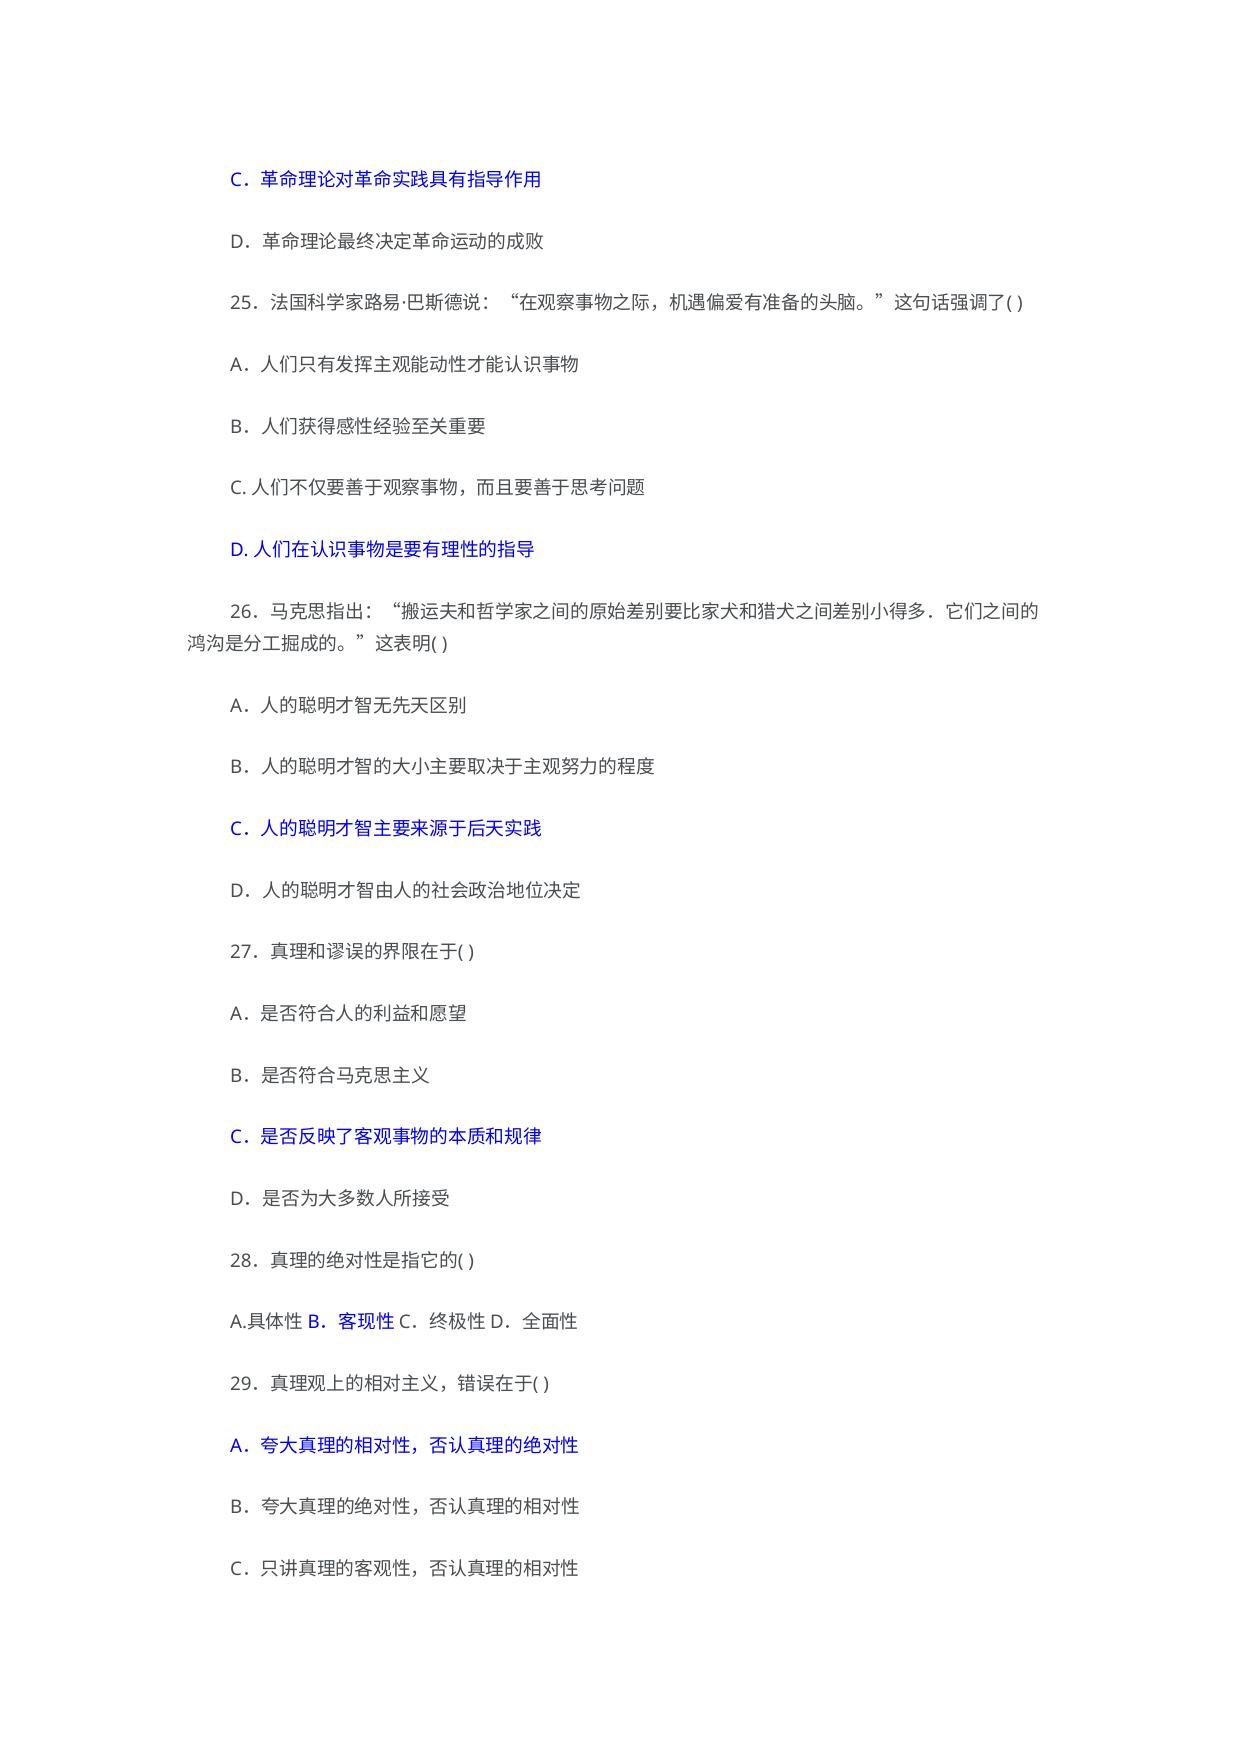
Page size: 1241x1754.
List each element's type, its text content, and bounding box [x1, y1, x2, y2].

text B．夸大真理的绝对性，否认真理的相对性 [187, 1489, 1053, 1522]
text 26．马克思指出：“搬运夫和哲学家之间的原始差别要比家犬和猎犬之间差别小得多．它们之间的鸿沟是分工掘成的。”这表明( ) [187, 594, 1053, 659]
text C．人的聪明才智主要来源于后天实践 [187, 811, 1053, 844]
text 25．法国科学家路易·巴斯德说：“在观察事物之际，机遇偏爱有准备的头脑。”这句话强调了( ) [187, 285, 1053, 318]
text C．只讲真理的客观性，否认真理的相对性 [187, 1551, 1053, 1584]
text C. 人们不仅要善于观察事物，而且要善于思考问题 [187, 470, 1053, 503]
text A．夸大真理的相对性，否认真理的绝对性 [187, 1428, 1053, 1460]
text D．人的聪明才智由人的社会政治地位决定 [187, 873, 1053, 905]
text A.具体性 B．客现性 C．终极性 D．全面性 [187, 1304, 1053, 1337]
text A．人的聪明才智无先天区别 [187, 688, 1053, 720]
text A．人们只有发挥主观能动性才能认识事物 [187, 347, 1053, 379]
text B．人的聪明才智的大小主要取决于主观努力的程度 [187, 749, 1053, 782]
text C．是否反映了客观事物的本质和规律 [187, 1119, 1053, 1152]
text D．是否为大多数人所接受 [187, 1181, 1053, 1214]
text D. 人们在认识事物是要有理性的指导 [187, 532, 1053, 564]
text A．是否符合人的利益和愿望 [187, 996, 1053, 1029]
text 28．真理的绝对性是指它的( ) [187, 1243, 1053, 1275]
text 29．真理观上的相对主义，错误在于( ) [187, 1366, 1053, 1399]
text B．是否符合马克思主义 [187, 1058, 1053, 1090]
text D．革命理论最终决定革命运动的成败 [187, 224, 1053, 256]
text 27．真理和谬误的界限在于( ) [187, 934, 1053, 967]
text C．革命理论对革命实践具有指导作用 [187, 162, 1053, 194]
text B．人们获得感性经验至关重要 [187, 409, 1053, 441]
